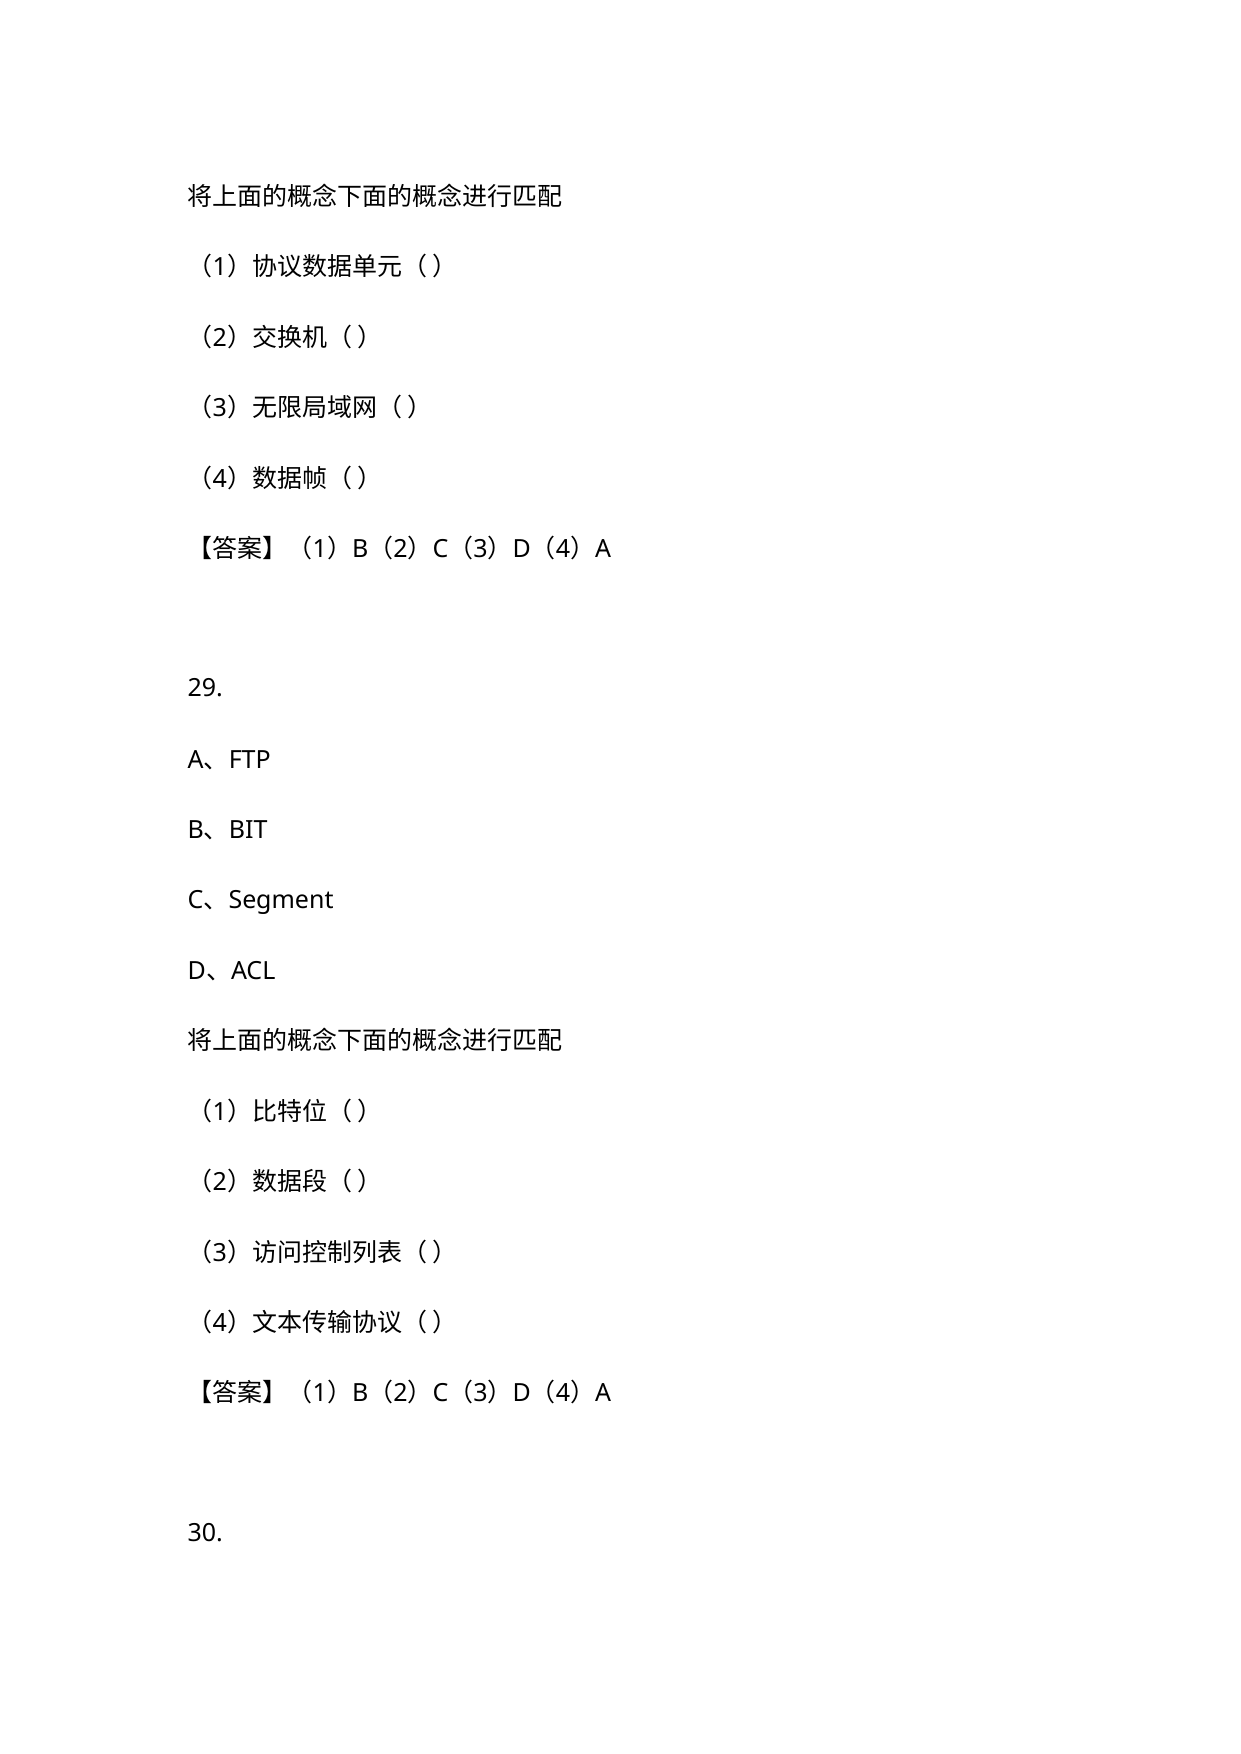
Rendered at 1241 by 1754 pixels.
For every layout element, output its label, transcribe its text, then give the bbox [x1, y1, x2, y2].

text 将上面的概念下面的概念进行匹配 [187, 162, 1053, 227]
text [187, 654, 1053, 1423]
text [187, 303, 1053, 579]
text （1）协议数据单元（ ） [187, 232, 1053, 297]
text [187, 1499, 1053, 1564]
